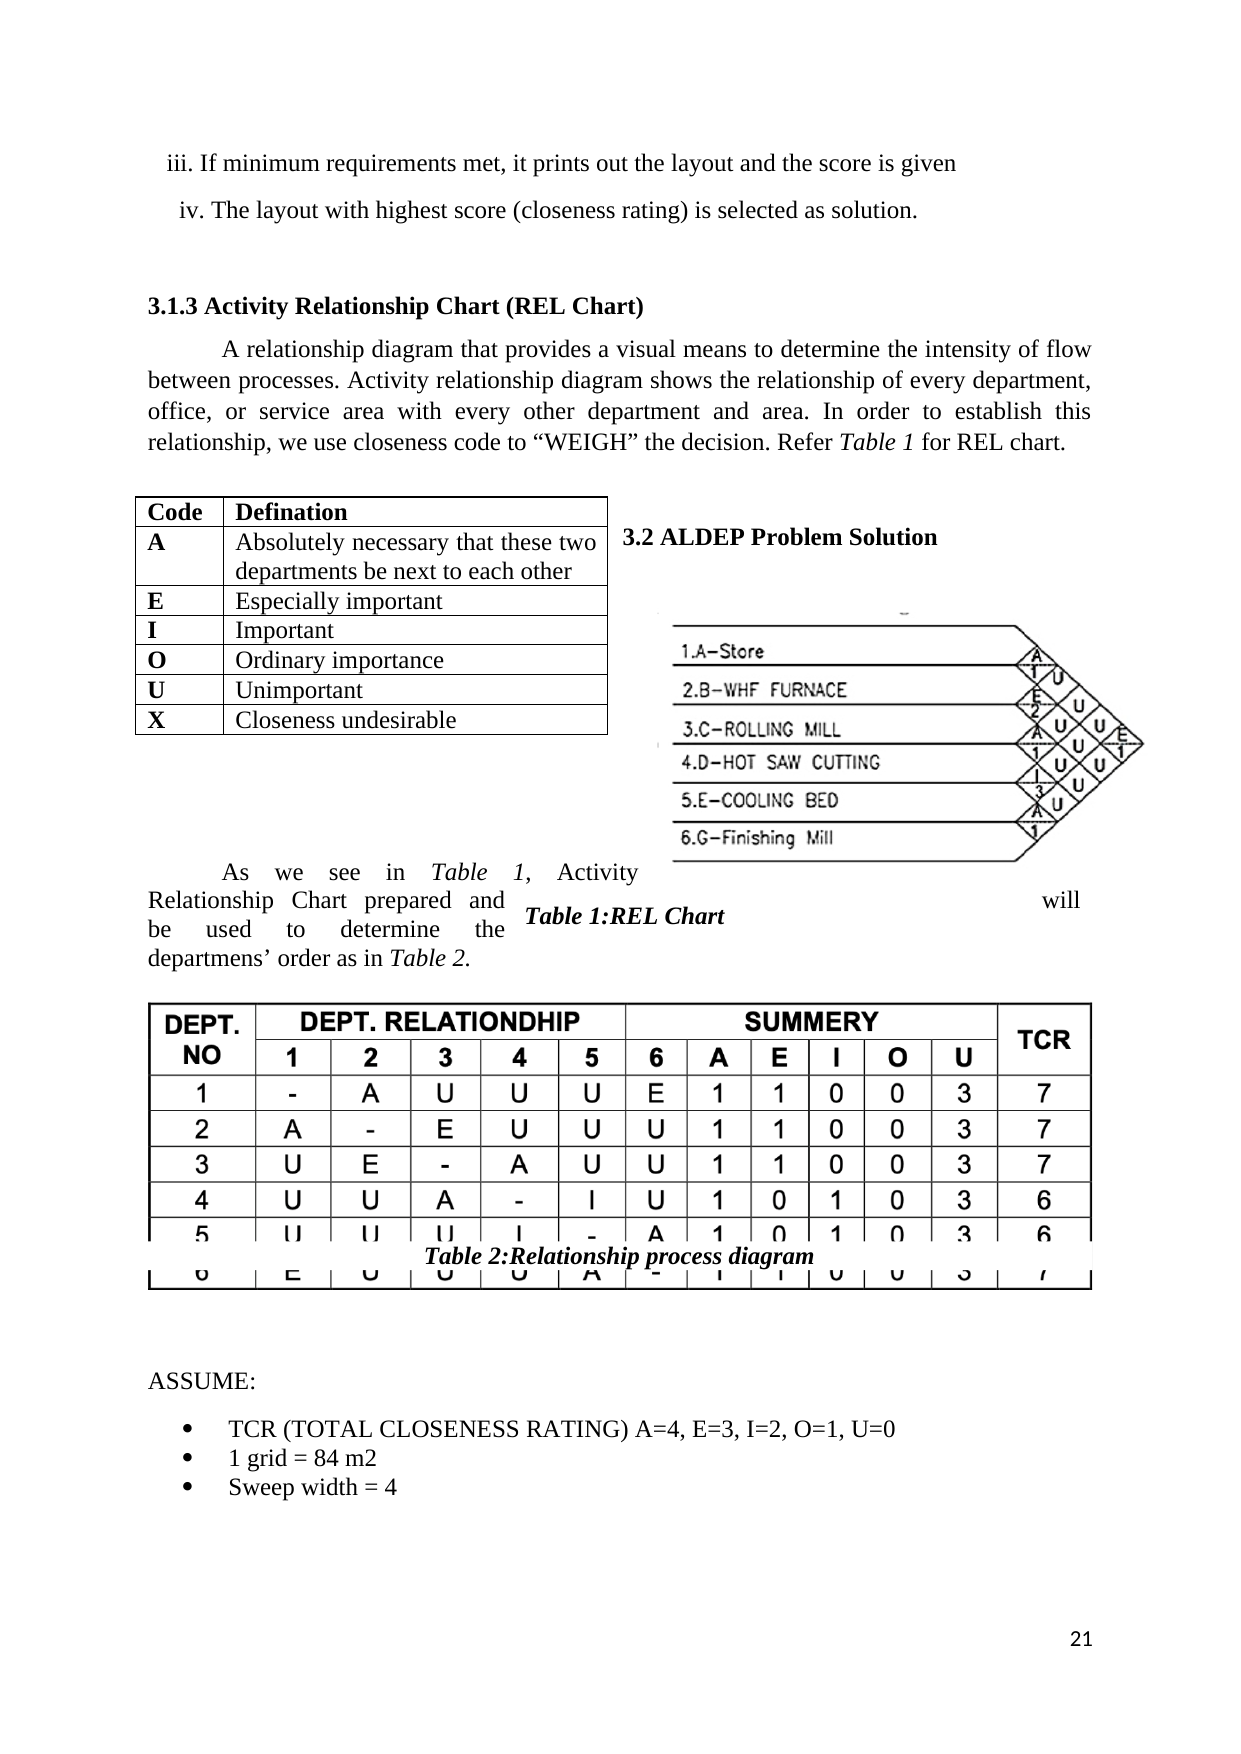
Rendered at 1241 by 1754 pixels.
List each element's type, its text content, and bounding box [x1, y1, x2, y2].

table_cell X [136, 705, 223, 734]
list 1 grid = 84 m2 [183, 1443, 1093, 1472]
table_cell I [136, 616, 223, 644]
table_cell Especially important [224, 586, 607, 614]
list TCR (TOTAL CLOSENESS RATING) A=4, E=3, I=2, O=1, U=0 [183, 1414, 1093, 1443]
table_header Code [136, 498, 223, 526]
table_cell U [136, 675, 223, 704]
subtitle 3.2 ALDEP Problem Solution [608, 522, 1093, 551]
text iv. The layout with highest score (closeness rating) is selected as solution. [148, 195, 1093, 224]
list Sweep width = 4 [183, 1472, 1093, 1500]
table_header Defination [224, 498, 607, 526]
picture [657, 607, 1157, 886]
text iii. If minimum requirements met, it prints out the layout and the score is given [148, 148, 1093, 176]
picture [148, 1001, 1093, 1241]
text As we see in Table 1, Activity Relationship Chart prepared and will be used to determine the departmens’ order as in Table 2. [148, 857, 1093, 972]
table_cell Important [224, 616, 607, 644]
table_cell O [136, 645, 223, 674]
table_cell Absolutely necessary that these two departments be next to each other [224, 527, 607, 585]
subtitle 3.1.3 Activity Relationship Chart (REL Chart) [148, 291, 1093, 319]
table_cell A [136, 527, 223, 585]
table_cell Unimportant [224, 675, 607, 704]
table_cell Ordinary importance [224, 645, 607, 674]
picture [148, 1271, 1093, 1290]
table_cell E [136, 586, 223, 614]
text ASSUME: [148, 1366, 1093, 1395]
text A relationship diagram that provides a visual means to determine the intensity of flow between processes. Activity relationship diagram shows the relationship of every department, office, or service area with every other department and area. In order to establish this relationship, we use closeness code to “WEIGH” the decision. Refer Table 1 for REL chart. [148, 334, 1093, 456]
table_cell Closeness undesirable [224, 705, 607, 734]
